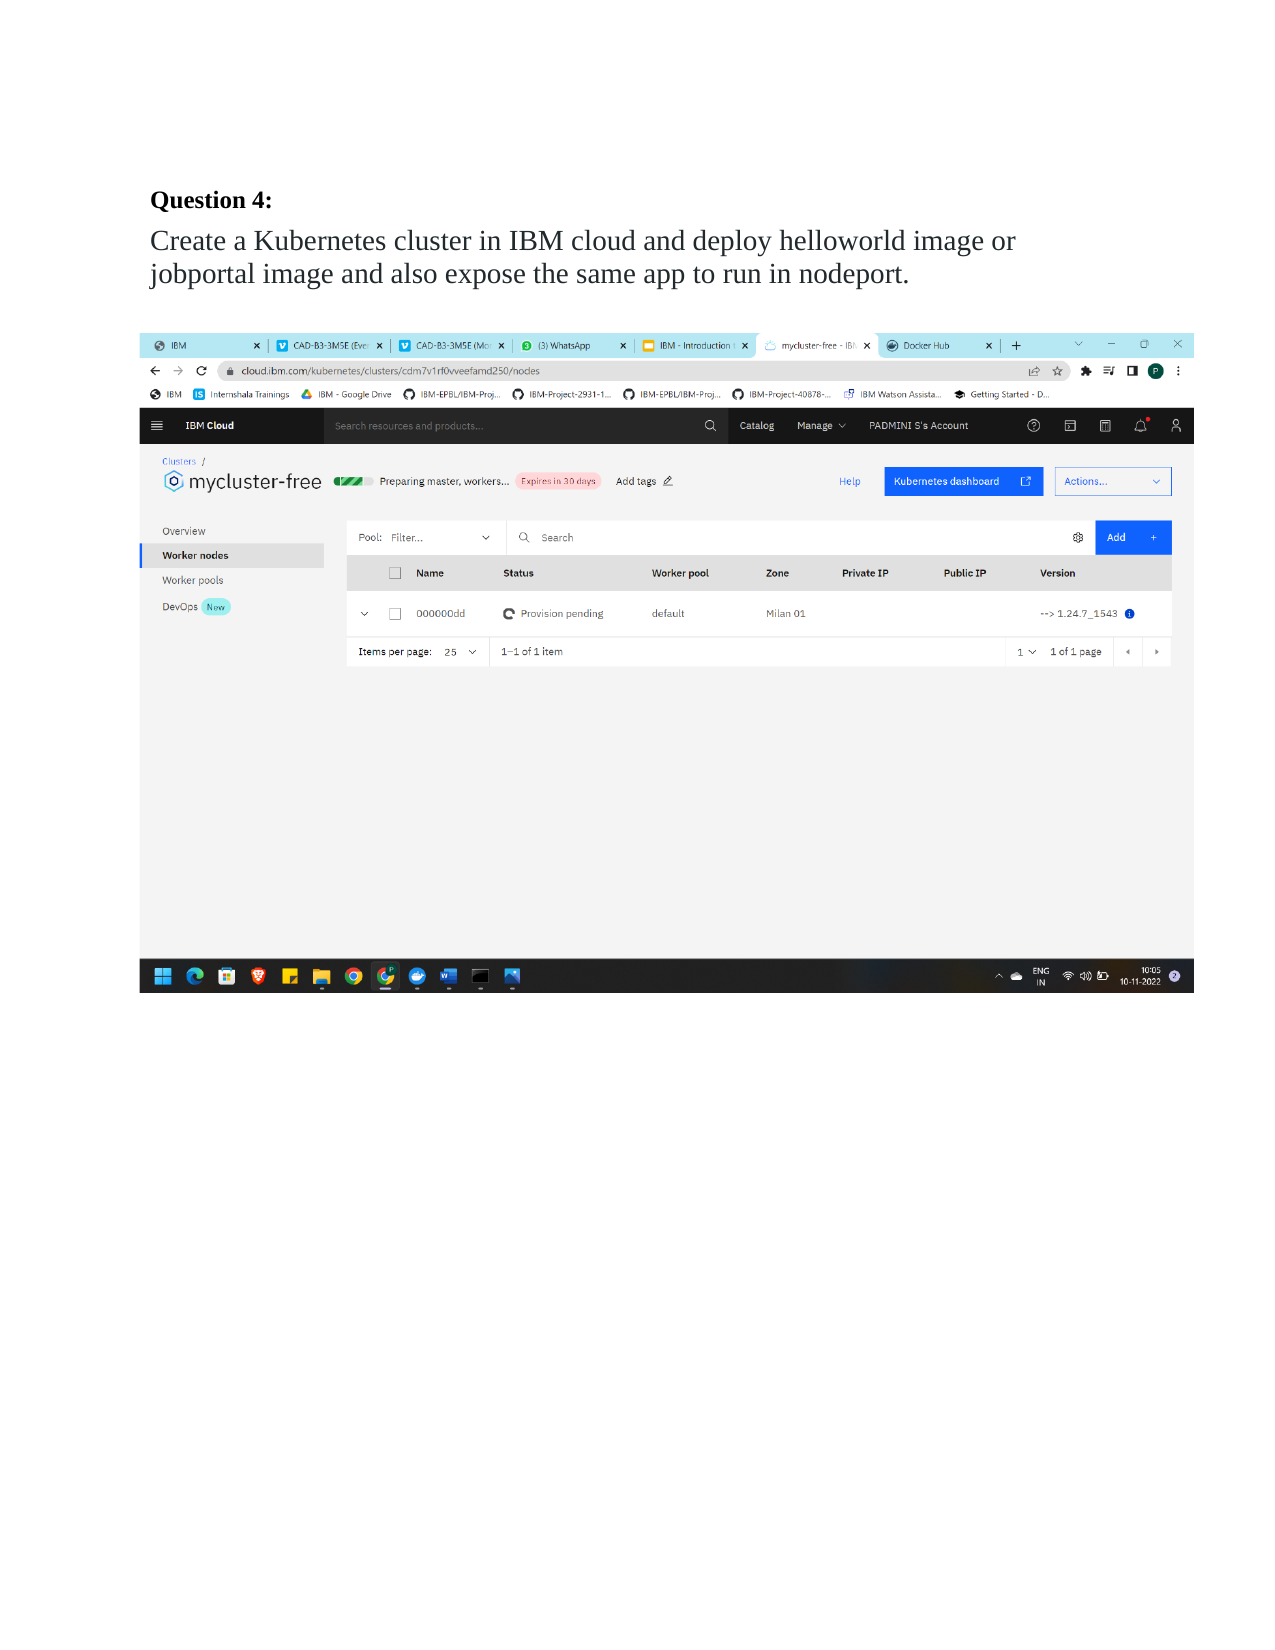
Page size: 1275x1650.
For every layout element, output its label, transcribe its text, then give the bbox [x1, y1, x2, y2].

picture [139, 333, 1194, 993]
text Create a Kubernetes cluster in IBM cloud and deploy helloworld image or jobportal image and also expose the same app to run in nodeport. [150, 223, 1096, 290]
text Question 4: [150, 185, 1183, 214]
